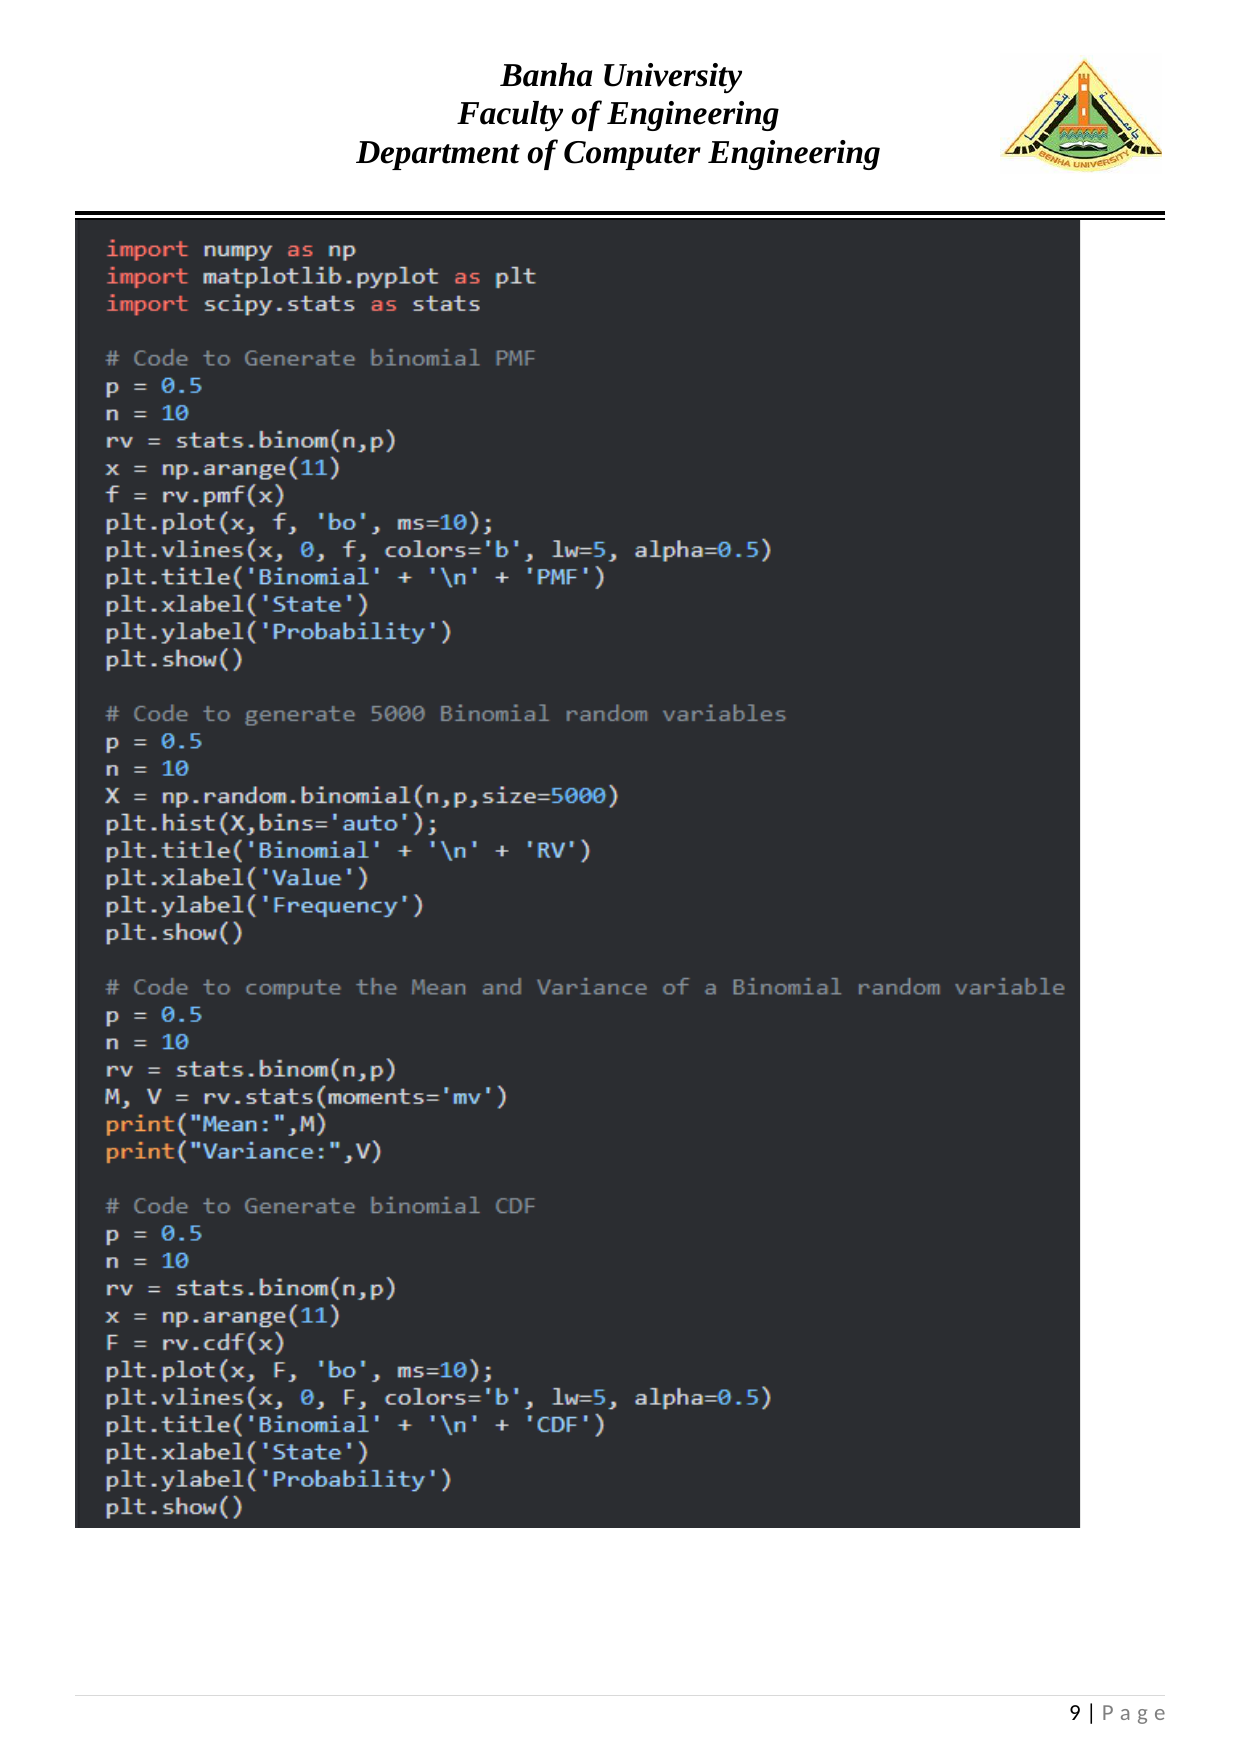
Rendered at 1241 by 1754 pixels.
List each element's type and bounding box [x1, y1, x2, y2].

picture [1000, 53, 1162, 174]
picture [75, 220, 1080, 1528]
